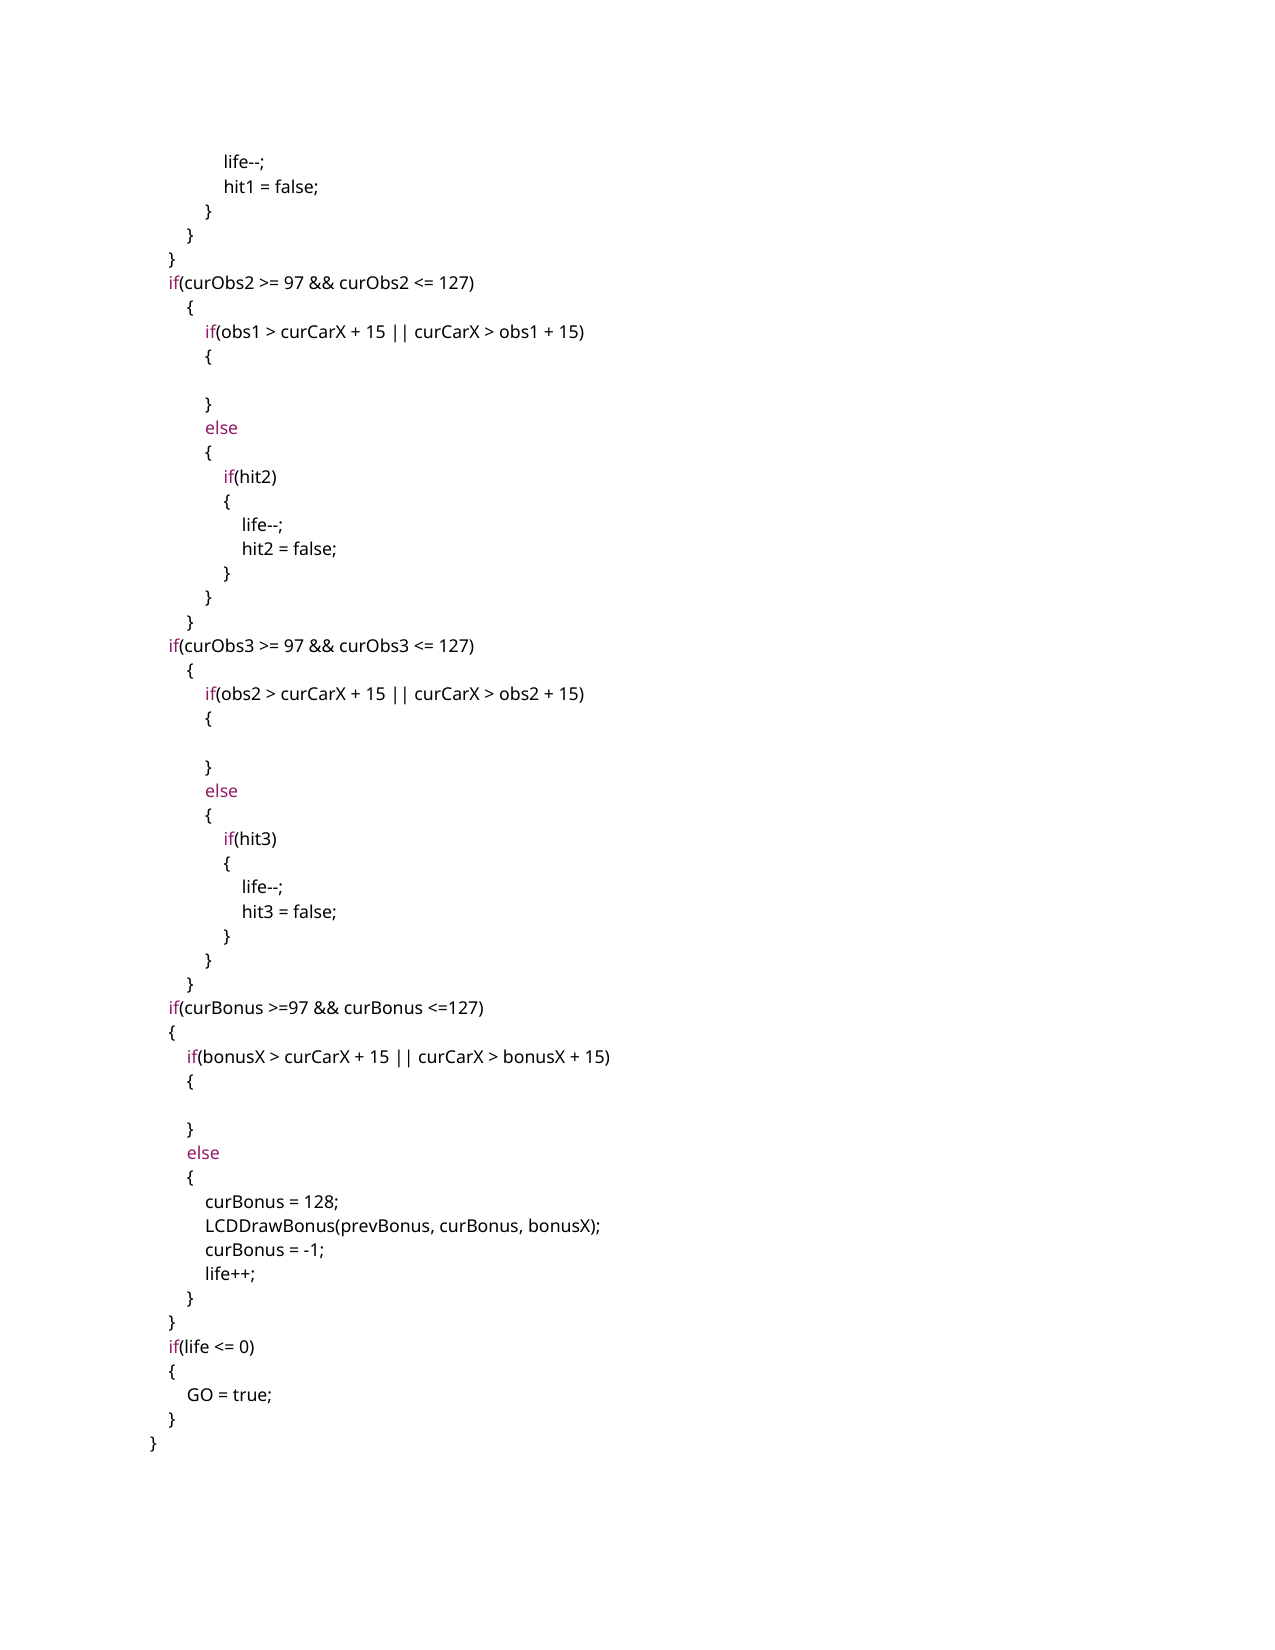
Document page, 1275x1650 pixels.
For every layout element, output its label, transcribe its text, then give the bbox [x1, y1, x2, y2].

text life--; [150, 150, 1125, 174]
text else [150, 416, 1125, 440]
text if(curBonus >=97 && curBonus <=127) [150, 996, 1125, 1020]
text { [150, 1165, 1125, 1189]
text if(hit3) [150, 827, 1125, 851]
text { [150, 802, 1125, 827]
text } [150, 1431, 1125, 1455]
text } [150, 198, 1125, 222]
text if(obs1 > curCarX + 15 || curCarX > obs1 + 15) [150, 319, 1125, 343]
text } [150, 1407, 1125, 1431]
text GO = true; [150, 1382, 1125, 1407]
text } [150, 247, 1125, 271]
text life++; [150, 1262, 1125, 1286]
text if(obs2 > curCarX + 15 || curCarX > obs2 + 15) [150, 682, 1125, 706]
text { [150, 851, 1125, 875]
text } [150, 392, 1125, 416]
text { [150, 343, 1125, 367]
text } [150, 561, 1125, 585]
text { [150, 488, 1125, 512]
text if(life <= 0) [150, 1334, 1125, 1358]
text LCDDrawBonus(prevBonus, curBonus, bonusX); [150, 1213, 1125, 1237]
text life--; [150, 875, 1125, 899]
text } [150, 923, 1125, 947]
text { [150, 1358, 1125, 1382]
text { [150, 295, 1125, 319]
text if(curObs2 >= 97 && curObs2 <= 127) [150, 271, 1125, 295]
text if(bonusX > curCarX + 15 || curCarX > bonusX + 15) [150, 1044, 1125, 1068]
text if(hit2) [150, 464, 1125, 488]
text life--; [150, 512, 1125, 537]
text else [150, 778, 1125, 802]
text } [150, 1117, 1125, 1141]
text } [150, 754, 1125, 778]
text { [150, 1020, 1125, 1044]
text hit3 = false; [150, 899, 1125, 923]
text curBonus = 128; [150, 1189, 1125, 1213]
text } [150, 947, 1125, 972]
text } [150, 1310, 1125, 1334]
text } [150, 585, 1125, 609]
text { [150, 1068, 1125, 1092]
text } [150, 972, 1125, 996]
text if(curObs3 >= 97 && curObs3 <= 127) [150, 633, 1125, 657]
text curBonus = -1; [150, 1237, 1125, 1262]
text hit2 = false; [150, 537, 1125, 561]
text } [150, 222, 1125, 247]
text hit1 = false; [150, 174, 1125, 198]
text else [150, 1141, 1125, 1165]
text { [150, 440, 1125, 464]
text { [150, 657, 1125, 682]
text } [150, 1286, 1125, 1310]
text { [150, 706, 1125, 730]
text } [150, 609, 1125, 633]
